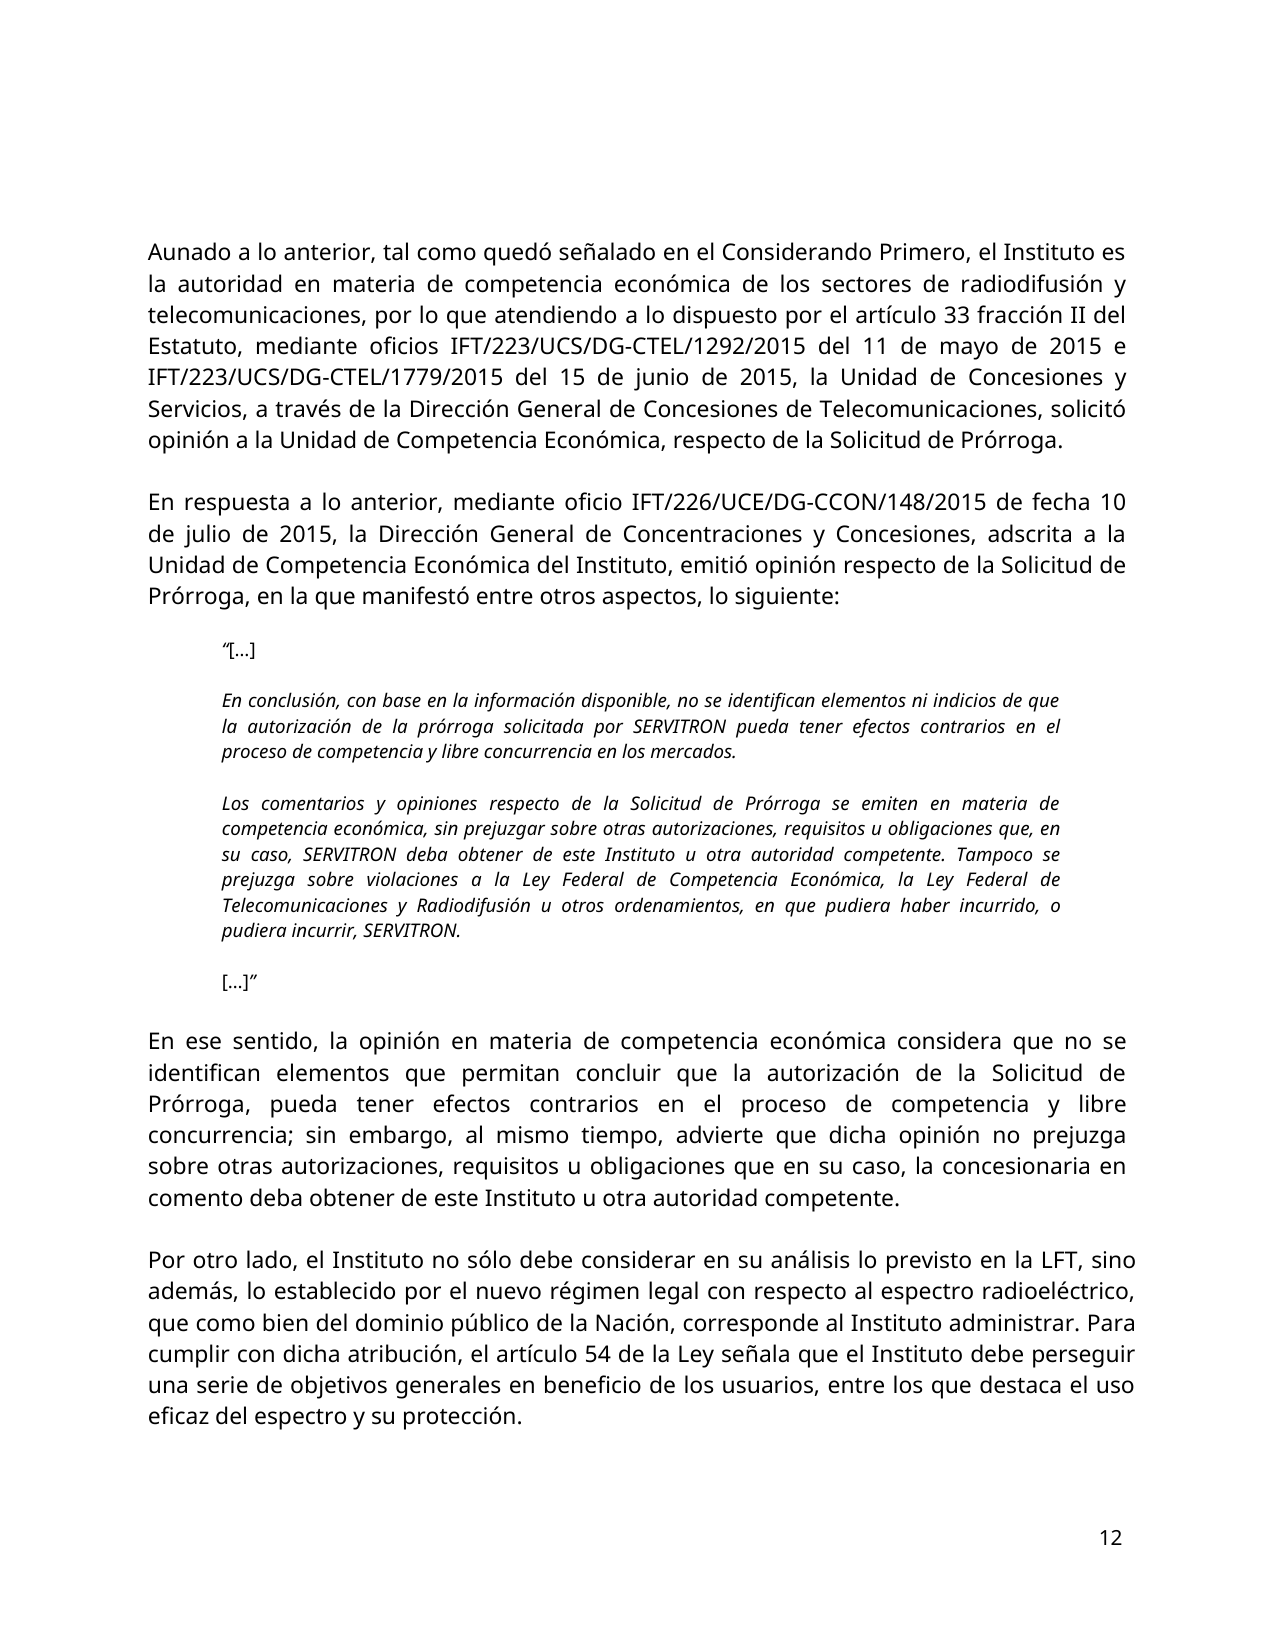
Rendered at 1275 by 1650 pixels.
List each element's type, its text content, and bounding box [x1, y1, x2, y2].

text Por otro lado, el Instituto no sólo debe considerar en su análisis lo previsto en la LFT, sino además, lo establecido por el nuevo régimen legal con respecto al espectro radioeléctrico, que como bien del dominio público de la Nación, corresponde al Instituto administrar. Para cumplir con dicha atribución, el artículo 54 de la Ley señala que el Instituto debe perseguir una serie de objetivos generales en beneficio de los usuarios, entre los que destaca el uso eficaz del espectro y su protección. [148, 1244, 1137, 1432]
text Aunado a lo anterior, tal como quedó señalado en el Considerando Primero, el Instituto es la autoridad en materia de competencia económica de los sectores de radiodifusión y telecomunicaciones, por lo que atendiendo a lo dispuesto por el artículo 33 fracción II del Estatuto, mediante oficios IFT/223/UCS/DG-CTEL/1292/2015 del 11 de mayo de 2015 e IFT/223/UCS/DG-CTEL/1779/2015 del 15 de junio de 2015, la Unidad de Concesiones y Servicios, a través de la Dirección General de Concesiones de Telecomunicaciones, solicitó opinión a la Unidad de Competencia Económica, respecto de la Solicitud de Prórroga. [148, 236, 1127, 455]
text En ese sentido, la opinión en materia de competencia económica considera que no se identifican elementos que permitan concluir que la autorización de la Solicitud de Prórroga, pueda tener efectos contrarios en el proceso de competencia y libre concurrencia; sin embargo, al mismo tiempo, advierte que dicha opinión no prejuzga sobre otras autorizaciones, requisitos u obligaciones que en su caso, la concesionaria en comento deba obtener de este Instituto u otra autoridad competente. [148, 1025, 1127, 1213]
text […]” [222, 968, 1127, 994]
text “[…] [148, 637, 1063, 662]
text En conclusión, con base en la información disponible, no se identifican elementos ni indicios de que la autorización de la prórroga solicitada por SERVITRON pueda tener efectos contrarios en el proceso de competencia y libre concurrencia en los mercados. [222, 688, 1063, 764]
text Los comentarios y opiniones respecto de la Solicitud de Prórroga se emiten en materia de competencia económica, sin prejuzgar sobre otras autorizaciones, requisitos u obligaciones que, en su caso, SERVITRON deba obtener de este Instituto u otra autoridad competente. Tampoco se prejuzga sobre violaciones a la Ley Federal de Competencia Económica, la Ley Federal de Telecomunicaciones y Radiodifusión u otros ordenamientos, en que pudiera haber incurrido, o pudiera incurrir, SERVITRON. [222, 790, 1063, 943]
text En respuesta a lo anterior, mediante oficio IFT/226/UCE/DG-CCON/148/2015 de fecha 10 de julio de 2015, la Dirección General de Concentraciones y Concesiones, adscrita a la Unidad de Competencia Económica del Instituto, emitió opinión respecto de la Solicitud de Prórroga, en la que manifestó entre otros aspectos, lo siguiente: [148, 486, 1127, 611]
